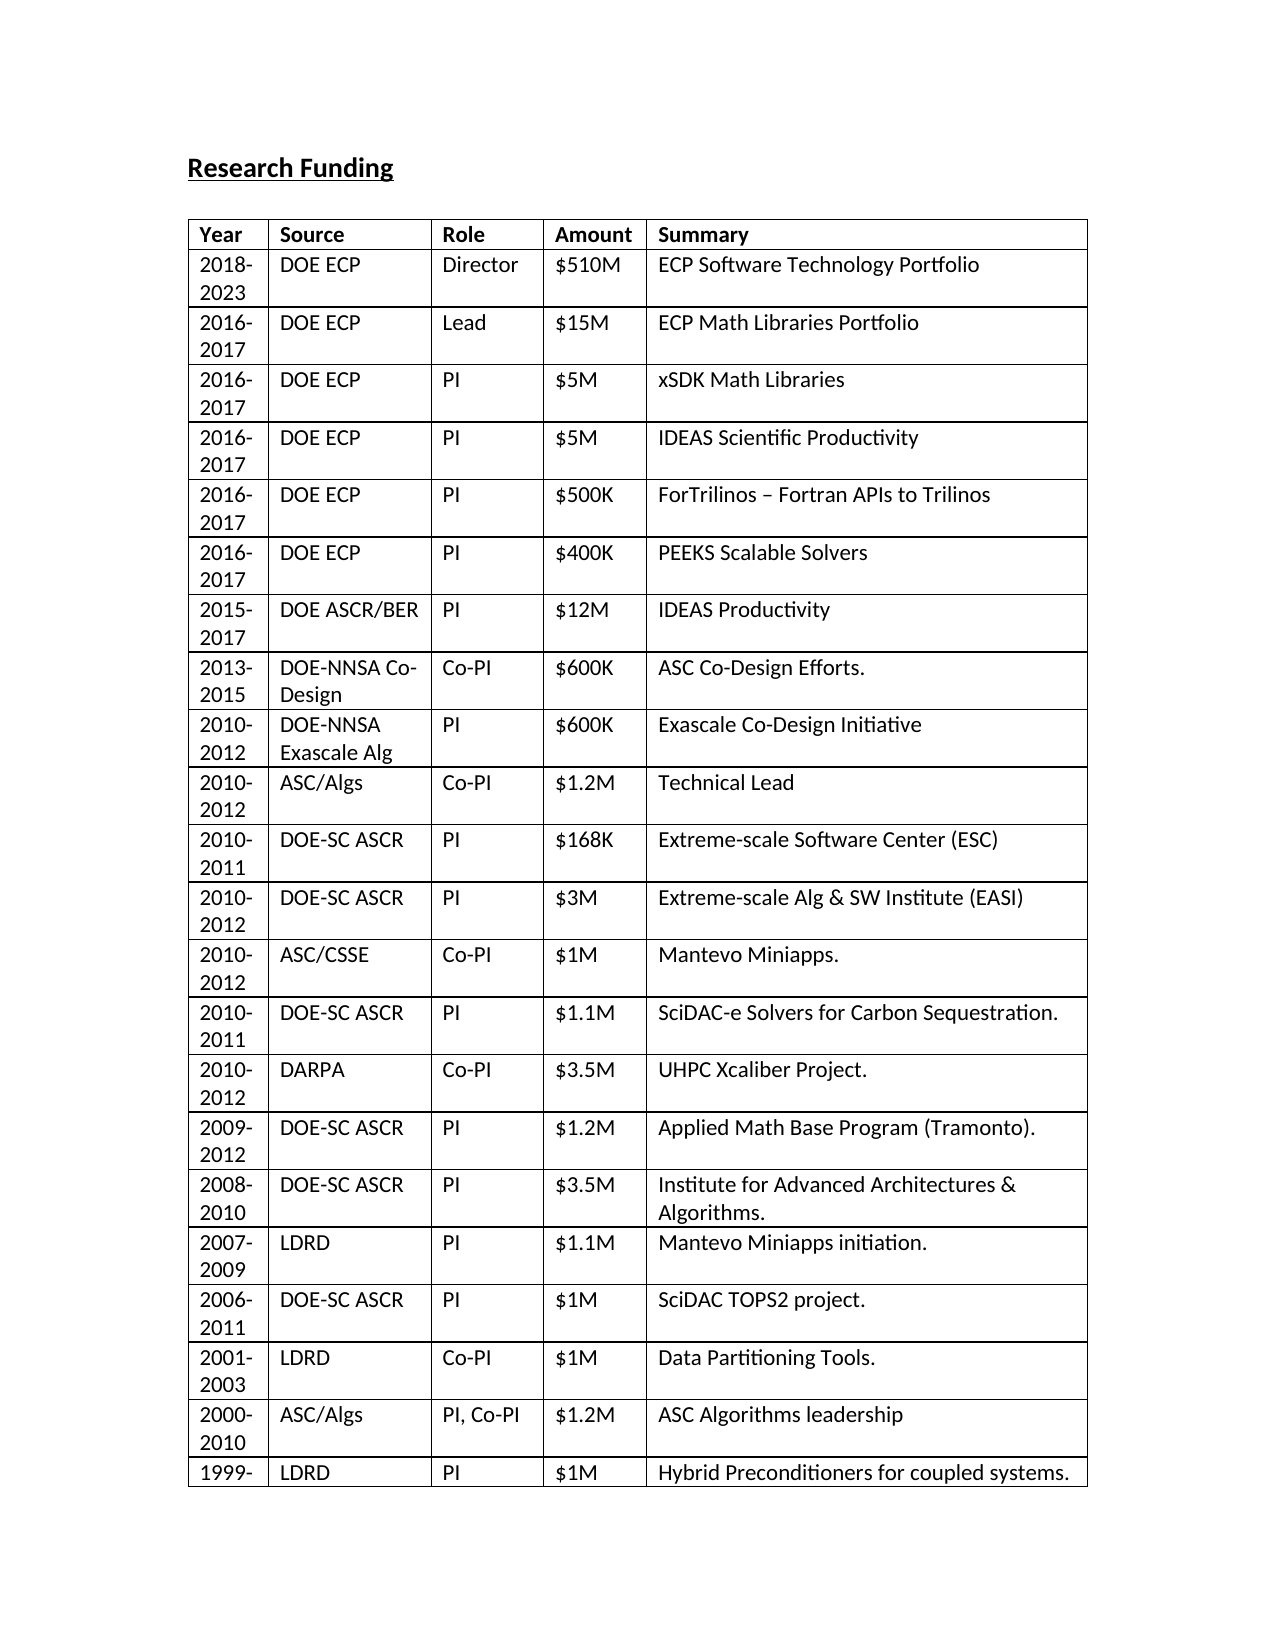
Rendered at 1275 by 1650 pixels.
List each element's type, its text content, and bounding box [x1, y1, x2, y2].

table_cell PI [432, 1458, 543, 1486]
table_cell 2010-2012 [189, 883, 268, 939]
table_cell DOE-SC ASCR [269, 883, 431, 939]
table_cell PI [432, 1113, 543, 1169]
table_cell PI, Co-PI [432, 1400, 543, 1456]
table_cell Lead [432, 308, 543, 364]
table_cell DOE-SC ASCR [269, 1285, 431, 1341]
table_cell 2006-2011 [189, 1285, 268, 1341]
table_cell 2016-2017 [189, 480, 268, 536]
table_cell Mantevo Miniapps. [647, 940, 1087, 996]
table_cell 2013-2015 [189, 653, 268, 709]
table_cell DOE ASCR/BER [269, 595, 431, 651]
table_cell PI [432, 595, 543, 651]
table_cell $12M [544, 595, 646, 651]
table_cell ASC/Algs [269, 1400, 431, 1456]
table_cell Technical Lead [647, 768, 1087, 824]
table_cell $1.1M [544, 1228, 646, 1284]
table_cell $5M [544, 423, 646, 479]
table_cell SciDAC TOPS2 project. [647, 1285, 1087, 1341]
table_cell 2010-2011 [189, 998, 268, 1054]
table_cell 2010-2012 [189, 768, 268, 824]
table_cell $600K [544, 653, 646, 709]
table_cell Extreme-scale Software Center (ESC) [647, 825, 1087, 881]
table_cell Data Partitioning Tools. [647, 1343, 1087, 1399]
table_cell $5M [544, 365, 646, 421]
table_cell xSDK Math Libraries [647, 365, 1087, 421]
table_header Year [189, 220, 268, 249]
table_cell 2018-2023 [189, 250, 268, 306]
table_cell PI [432, 998, 543, 1054]
table_cell $15M [544, 308, 646, 364]
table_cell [647, 1458, 1087, 1486]
table_cell Co-PI [432, 768, 543, 824]
table_cell PI [432, 883, 543, 939]
table_cell DARPA [269, 1055, 431, 1111]
table_cell ForTrilinos – Fortran APIs to Trilinos [647, 480, 1087, 536]
table_cell DOE-SC ASCR [269, 998, 431, 1054]
table_cell $1.1M [544, 998, 646, 1054]
table_cell DOE-NNSA Exascale Alg [269, 710, 431, 766]
table_cell ASC/Algs [269, 768, 431, 824]
table_cell $1M [544, 1343, 646, 1399]
table_cell 1999-2002 [189, 1458, 268, 1486]
table_header Source [269, 220, 431, 249]
table_cell 2009-2012 [189, 1113, 268, 1169]
table_cell 2015-2017 [189, 595, 268, 651]
table_cell Co-PI [432, 1343, 543, 1399]
table_header Summary [647, 220, 1087, 249]
table_cell Co-PI [432, 940, 543, 996]
table_cell 2016-2017 [189, 365, 268, 421]
table_cell 2010-2012 [189, 1055, 268, 1111]
table_cell $1.2M [544, 1113, 646, 1169]
table_cell $3M [544, 883, 646, 939]
table_cell Exascale Co-Design Initiative [647, 710, 1087, 766]
table_cell PI [432, 825, 543, 881]
table_cell $510M [544, 250, 646, 306]
table_header Role [432, 220, 543, 249]
table_cell PI [432, 423, 543, 479]
table_cell DOE ECP [269, 365, 431, 421]
table_cell Director [432, 250, 543, 306]
table_cell DOE ECP [269, 423, 431, 479]
table_cell $3.5M [544, 1170, 646, 1226]
table_cell SciDAC-e Solvers for Carbon Sequestration. [647, 998, 1087, 1054]
table_cell Co-PI [432, 1055, 543, 1111]
table_cell $168K [544, 825, 646, 881]
table_cell $3.5M [544, 1055, 646, 1111]
table_cell Co-PI [432, 653, 543, 709]
table_cell 2010-2012 [189, 710, 268, 766]
table_cell $500K [544, 480, 646, 536]
table_cell $1M [544, 1458, 646, 1486]
table_cell 2007-2009 [189, 1228, 268, 1284]
table_cell PI [432, 1170, 543, 1226]
table_cell $600K [544, 710, 646, 766]
table_cell $1M [544, 1285, 646, 1341]
table_cell PI [432, 710, 543, 766]
table_cell Applied Math Base Program (Tramonto). [647, 1113, 1087, 1169]
table_cell IDEAS Productivity [647, 595, 1087, 651]
table_cell ASC Co-Design Efforts. [647, 653, 1087, 709]
table_cell DOE ECP [269, 538, 431, 594]
table_cell ASC/CSSE [269, 940, 431, 996]
table_cell 2016-2017 [189, 423, 268, 479]
table_cell ASC Algorithms leadership [647, 1400, 1087, 1456]
table_cell PI [432, 538, 543, 594]
table_header Amount [544, 220, 646, 249]
table_cell PI [432, 365, 543, 421]
table_cell DOE-SC ASCR [269, 825, 431, 881]
table_cell 2000-2010 [189, 1400, 268, 1456]
table_cell DOE-SC ASCR [269, 1113, 431, 1169]
table_cell 2008-2010 [189, 1170, 268, 1226]
table_cell ECP Math Libraries Portfolio [647, 308, 1087, 364]
table_cell ECP Software Technology Portfolio [647, 250, 1087, 306]
table_cell 2016-2017 [189, 308, 268, 364]
table_cell PEEKS Scalable Solvers [647, 538, 1087, 594]
table_cell $1.2M [544, 1400, 646, 1456]
table_cell PI [432, 1285, 543, 1341]
table_cell 2001-2003 [189, 1343, 268, 1399]
table_cell Mantevo Miniapps initiation. [647, 1228, 1087, 1284]
table_cell LDRD [269, 1228, 431, 1284]
table_cell $1M [544, 940, 646, 996]
table_cell DOE-NNSA Co-Design [269, 653, 431, 709]
table_cell IDEAS Scientific Productivity [647, 423, 1087, 479]
table_cell $1.2M [544, 768, 646, 824]
table_cell Extreme-scale Alg & SW Institute (EASI) [647, 883, 1087, 939]
table_cell PI [432, 480, 543, 536]
table_cell DOE ECP [269, 250, 431, 306]
table_cell DOE-SC ASCR [269, 1170, 431, 1226]
table_cell LDRD [269, 1343, 431, 1399]
table_cell DOE ECP [269, 480, 431, 536]
table_cell PI [432, 1228, 543, 1284]
table_cell 2010-2012 [189, 940, 268, 996]
table_cell UHPC Xcaliber Project. [647, 1055, 1087, 1111]
table_cell DOE ECP [269, 308, 431, 364]
table_cell 2016-2017 [189, 538, 268, 594]
table_cell 2010-2011 [189, 825, 268, 881]
table_cell LDRD [269, 1458, 431, 1486]
subtitle Research Funding [187, 150, 1087, 184]
table_cell Institute for Advanced Architectures & Algorithms. [647, 1170, 1087, 1226]
table_cell $400K [544, 538, 646, 594]
